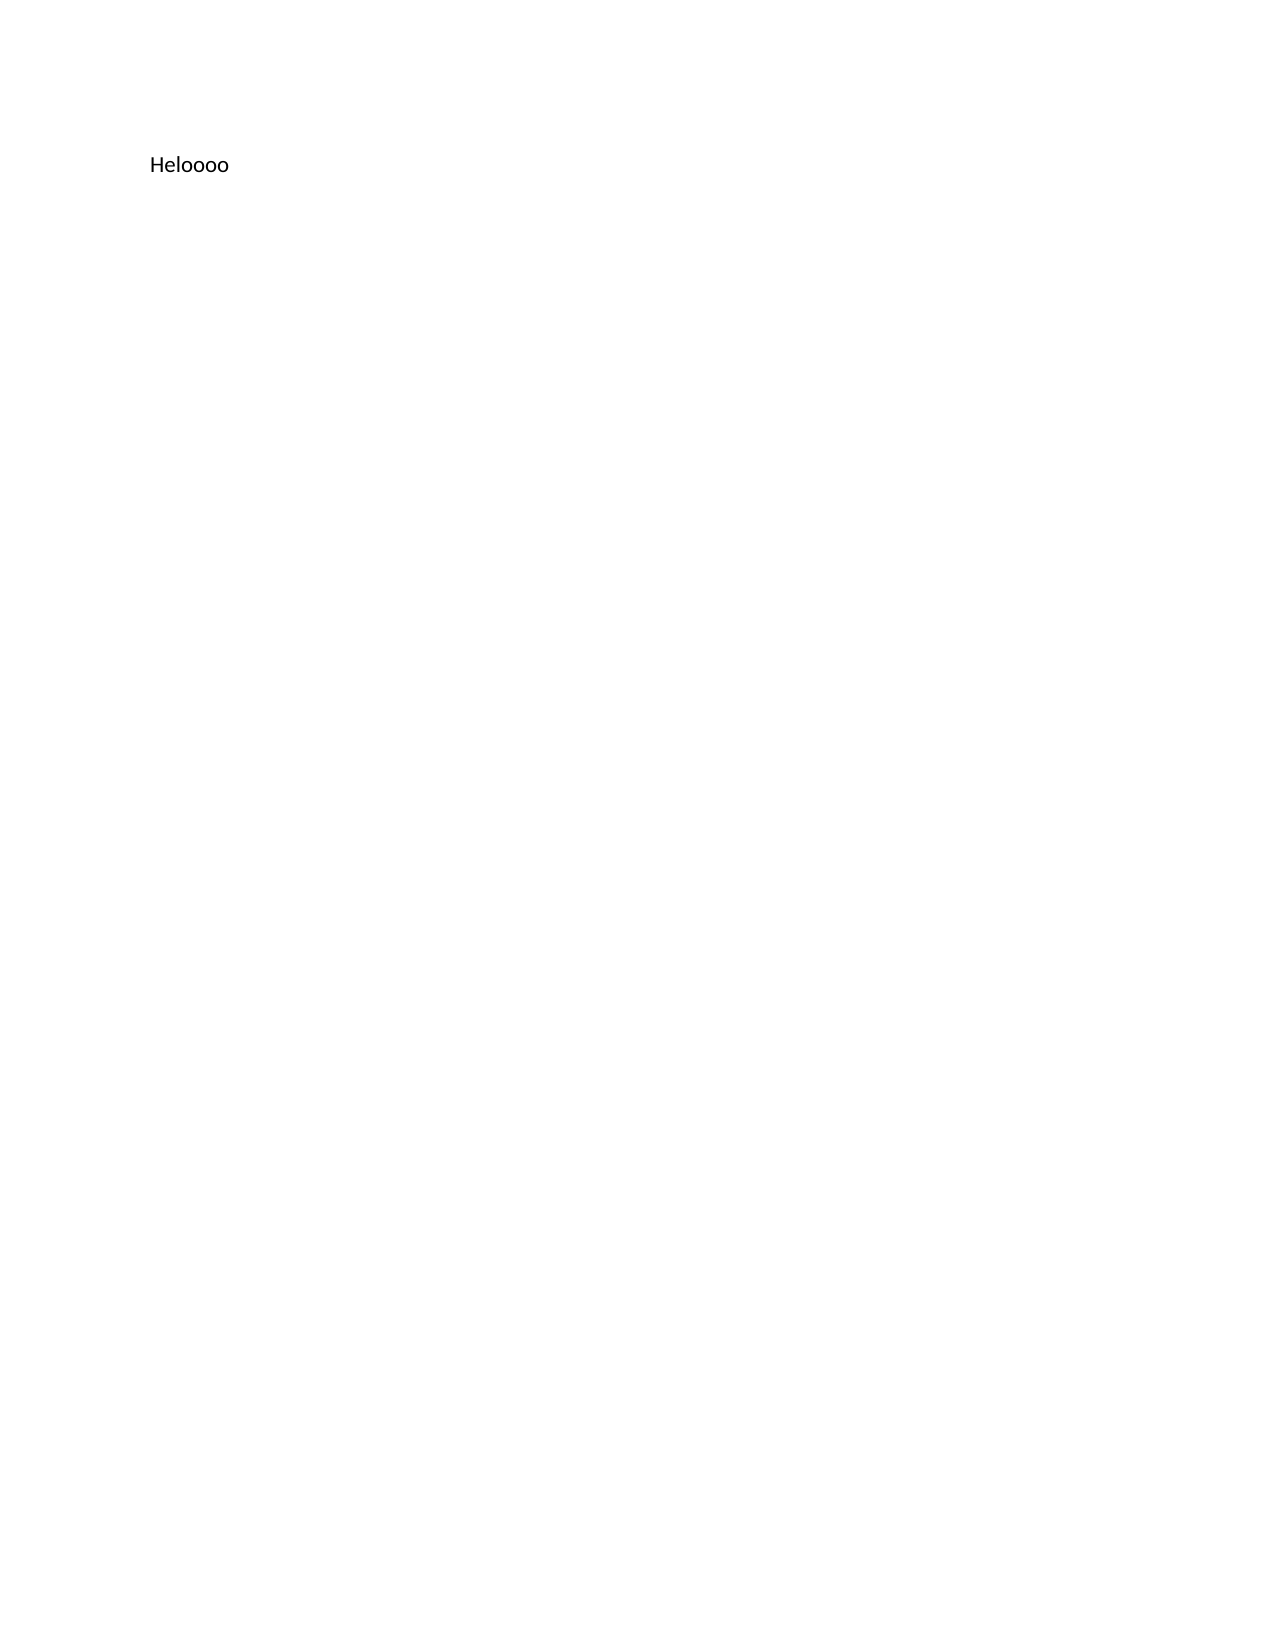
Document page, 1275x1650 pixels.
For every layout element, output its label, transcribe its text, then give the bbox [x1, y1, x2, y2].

text Heloooo [150, 150, 1125, 178]
